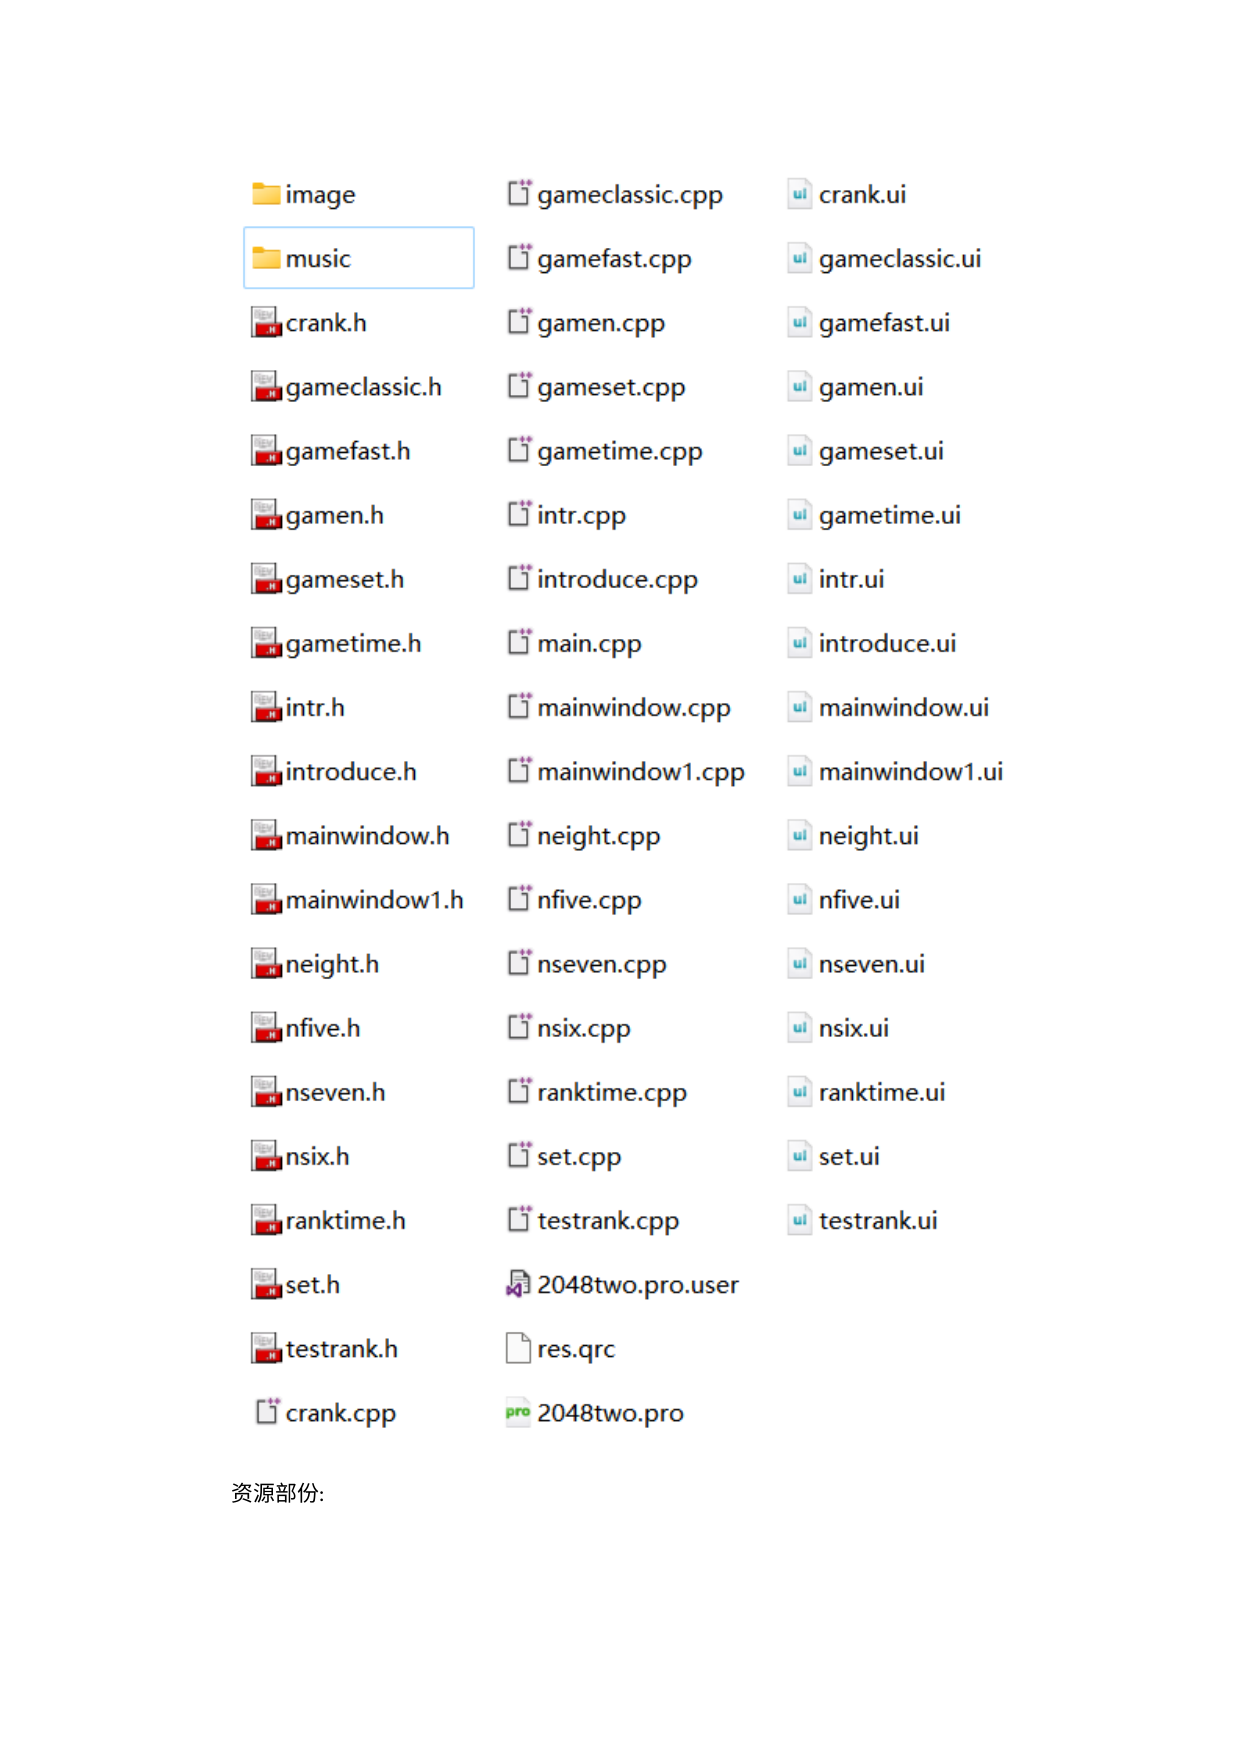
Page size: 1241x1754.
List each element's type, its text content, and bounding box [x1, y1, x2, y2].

text 资源部份: [187, 1475, 1053, 1508]
picture [231, 162, 1060, 1442]
